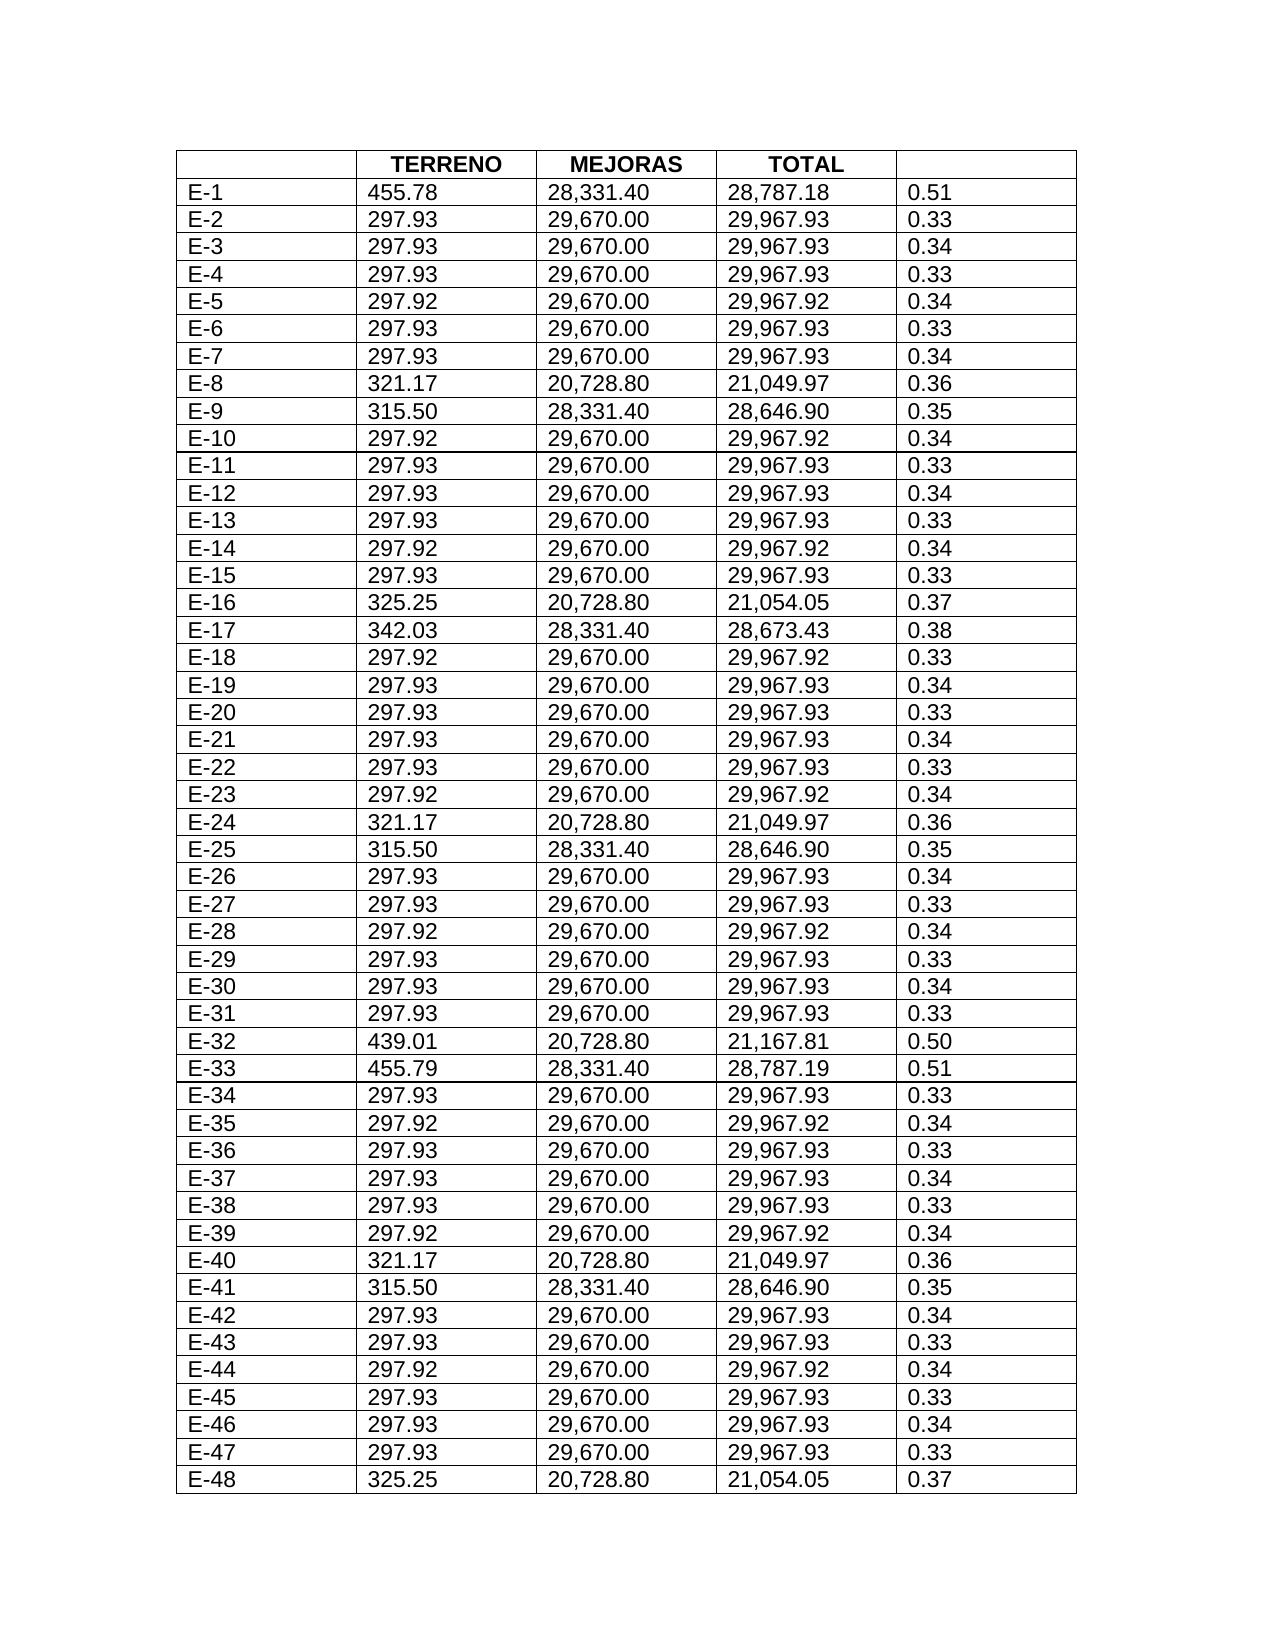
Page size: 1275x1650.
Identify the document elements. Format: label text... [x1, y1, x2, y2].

table_cell 29,967.93 [717, 507, 896, 533]
table_cell 21,054.05 [717, 589, 896, 616]
table_cell E-40 [177, 1247, 356, 1273]
table_cell 0.33 [897, 261, 1076, 287]
table_cell E-34 [177, 1083, 356, 1109]
table_cell E-5 [177, 288, 356, 314]
table_cell E-27 [177, 891, 356, 917]
table_cell 29,670.00 [537, 973, 716, 999]
table_cell 0.34 [897, 726, 1076, 753]
table_cell 0.34 [897, 288, 1076, 314]
table_cell 29,967.93 [717, 1411, 896, 1438]
table_cell E-19 [177, 672, 356, 698]
table_cell 0.33 [897, 562, 1076, 588]
table_cell 0.51 [897, 1055, 1076, 1081]
table_cell 29,967.93 [717, 480, 896, 506]
table_cell 21,054.05 [717, 1466, 896, 1492]
table_cell 28,331.40 [537, 1055, 716, 1081]
table_cell 0.33 [897, 1000, 1076, 1027]
table_cell 0.33 [897, 754, 1076, 780]
table_cell E-35 [177, 1110, 356, 1136]
table_cell E-3 [177, 233, 356, 259]
table_cell 297.93 [357, 1411, 536, 1438]
table_cell 29,967.92 [717, 781, 896, 807]
table_cell 0.33 [897, 1083, 1076, 1109]
table_cell 28,787.19 [717, 1055, 896, 1081]
table_cell 29,967.93 [717, 1137, 896, 1164]
table_cell 29,670.00 [537, 946, 716, 972]
table_cell 0.35 [897, 398, 1076, 424]
table_cell 297.92 [357, 288, 536, 314]
table_cell 297.93 [357, 480, 536, 506]
table_cell 29,670.00 [537, 1110, 716, 1136]
table_cell 28,331.40 [537, 617, 716, 643]
table_cell 0.35 [897, 836, 1076, 862]
table_cell E-38 [177, 1192, 356, 1218]
table_cell 29,967.93 [717, 1083, 896, 1109]
table_cell 0.36 [897, 1247, 1076, 1273]
table_cell E-21 [177, 726, 356, 753]
table_cell 29,967.93 [717, 343, 896, 369]
table_cell E-6 [177, 315, 356, 342]
table_cell 297.93 [357, 343, 536, 369]
table_cell 29,967.93 [717, 1384, 896, 1410]
table_cell 0.34 [897, 672, 1076, 698]
table_cell 325.25 [357, 1466, 536, 1492]
table_cell E-13 [177, 507, 356, 533]
table_cell 29,670.00 [537, 726, 716, 753]
table_cell 21,049.97 [717, 370, 896, 397]
table_cell 29,670.00 [537, 1137, 716, 1164]
table_cell 29,967.93 [717, 726, 896, 753]
table_cell 297.93 [357, 1329, 536, 1355]
table_cell 0.33 [897, 891, 1076, 917]
table_cell 0.37 [897, 589, 1076, 616]
table_cell 342.03 [357, 617, 536, 643]
table_cell 297.92 [357, 918, 536, 944]
table_cell 29,967.93 [717, 891, 896, 917]
table_cell 0.34 [897, 781, 1076, 807]
table_cell 29,670.00 [537, 644, 716, 671]
table_cell VALOR DE TERRENO [357, 151, 536, 177]
table_cell 29,670.00 [537, 288, 716, 314]
table_cell E-31 [177, 1000, 356, 1027]
table_cell 28,331.40 [537, 836, 716, 862]
table_cell VALOR DE MEJORAS [537, 151, 716, 177]
table_cell 0.33 [897, 1137, 1076, 1164]
table_cell E-4 [177, 261, 356, 287]
table_cell 297.93 [357, 726, 536, 753]
table_cell E-12 [177, 480, 356, 506]
table_cell 29,670.00 [537, 918, 716, 944]
table_cell 0.33 [897, 315, 1076, 342]
table_cell 29,670.00 [537, 1384, 716, 1410]
table_cell 315.50 [357, 836, 536, 862]
table_cell E-30 [177, 973, 356, 999]
table_cell 29,967.93 [717, 562, 896, 588]
table_cell E-25 [177, 836, 356, 862]
table_cell E-2 [177, 206, 356, 232]
table_cell E-14 [177, 535, 356, 561]
table_cell 297.93 [357, 699, 536, 725]
table_cell 297.93 [357, 1192, 536, 1218]
table_cell E-47 [177, 1439, 356, 1465]
table_cell 29,670.00 [537, 754, 716, 780]
table_cell 29,670.00 [537, 261, 716, 287]
table_cell 297.93 [357, 562, 536, 588]
table_cell 21,049.97 [717, 809, 896, 835]
table_cell 297.93 [357, 891, 536, 917]
table_cell 28,787.18 [717, 179, 896, 205]
table_cell 29,967.93 [717, 1302, 896, 1328]
table_cell 325.25 [357, 589, 536, 616]
table_cell E-37 [177, 1165, 356, 1191]
table_cell 0.33 [897, 946, 1076, 972]
table_cell E-24 [177, 809, 356, 835]
table_cell % [897, 151, 1076, 177]
table_cell E-43 [177, 1329, 356, 1355]
table_cell 29,670.00 [537, 480, 716, 506]
table_cell 321.17 [357, 1247, 536, 1273]
table_cell 20,728.80 [537, 370, 716, 397]
table_cell 29,967.92 [717, 1356, 896, 1383]
table_cell 28,646.90 [717, 398, 896, 424]
table_cell UNIDAD [177, 151, 356, 177]
table_cell 29,967.93 [717, 315, 896, 342]
table_cell 0.35 [897, 1274, 1076, 1301]
table_cell 29,967.93 [717, 453, 896, 479]
table_cell 297.93 [357, 973, 536, 999]
table_cell E-48 [177, 1466, 356, 1492]
table_cell 29,967.93 [717, 233, 896, 259]
table_cell E-32 [177, 1028, 356, 1054]
table_cell E-46 [177, 1411, 356, 1438]
table_cell 0.34 [897, 1110, 1076, 1136]
table_cell 0.38 [897, 617, 1076, 643]
table_cell E-42 [177, 1302, 356, 1328]
table_cell 0.51 [897, 179, 1076, 205]
table_cell 297.93 [357, 261, 536, 287]
table_cell 297.92 [357, 1356, 536, 1383]
table_cell 0.34 [897, 863, 1076, 890]
table_cell 297.93 [357, 946, 536, 972]
table_cell 29,670.00 [537, 1220, 716, 1246]
table_cell E-17 [177, 617, 356, 643]
table_cell 0.34 [897, 973, 1076, 999]
table_cell 297.93 [357, 507, 536, 533]
table_cell 21,167.81 [717, 1028, 896, 1054]
table_cell 0.34 [897, 1220, 1076, 1246]
table_cell E-9 [177, 398, 356, 424]
table_cell 29,670.00 [537, 535, 716, 561]
table_cell 28,331.40 [537, 398, 716, 424]
table_cell 297.93 [357, 315, 536, 342]
table_cell 0.33 [897, 644, 1076, 671]
table_cell 297.93 [357, 233, 536, 259]
table_cell 29,670.00 [537, 1439, 716, 1465]
table_cell 29,967.93 [717, 1165, 896, 1191]
table_cell 297.92 [357, 425, 536, 451]
table_cell 297.92 [357, 535, 536, 561]
table_cell 29,967.92 [717, 1110, 896, 1136]
table_cell 28,646.90 [717, 836, 896, 862]
table_cell 297.93 [357, 672, 536, 698]
table_cell 0.36 [897, 370, 1076, 397]
table_cell 297.93 [357, 1165, 536, 1191]
table_cell 29,670.00 [537, 233, 716, 259]
table_cell 28,331.40 [537, 1274, 716, 1301]
table_cell 297.93 [357, 1137, 536, 1164]
table_cell 321.17 [357, 370, 536, 397]
table_cell E-36 [177, 1137, 356, 1164]
table_cell E-33 [177, 1055, 356, 1081]
table_cell 29,967.93 [717, 1329, 896, 1355]
table_cell 0.34 [897, 1411, 1076, 1438]
table_cell 29,967.93 [717, 672, 896, 698]
table_cell 21,049.97 [717, 1247, 896, 1273]
table_cell 29,967.93 [717, 699, 896, 725]
table_cell 29,967.93 [717, 1000, 896, 1027]
table_cell 0.33 [897, 1192, 1076, 1218]
table_cell 29,670.00 [537, 1083, 716, 1109]
table_cell 29,670.00 [537, 507, 716, 533]
table_cell 29,670.00 [537, 672, 716, 698]
table_cell 0.34 [897, 1165, 1076, 1191]
table_cell 20,728.80 [537, 1028, 716, 1054]
table_cell 29,967.92 [717, 288, 896, 314]
table_cell 297.93 [357, 1384, 536, 1410]
table_cell 297.93 [357, 1000, 536, 1027]
table_cell 29,967.93 [717, 754, 896, 780]
table_cell E-10 [177, 425, 356, 451]
table_cell 20,728.80 [537, 1466, 716, 1492]
table_cell E-44 [177, 1356, 356, 1383]
table_cell 0.34 [897, 343, 1076, 369]
table_cell 29,967.93 [717, 1192, 896, 1218]
table_cell 29,967.93 [717, 973, 896, 999]
table_cell 29,967.93 [717, 1439, 896, 1465]
table_cell 0.34 [897, 480, 1076, 506]
table_cell 29,670.00 [537, 781, 716, 807]
table_cell 29,670.00 [537, 206, 716, 232]
table_cell 0.33 [897, 206, 1076, 232]
table_cell 29,967.93 [717, 863, 896, 890]
table_cell 29,967.93 [717, 261, 896, 287]
table_cell 297.93 [357, 863, 536, 890]
table_cell E-26 [177, 863, 356, 890]
table_cell 29,670.00 [537, 1329, 716, 1355]
table_cell 0.34 [897, 1302, 1076, 1328]
table_cell 29,967.93 [717, 946, 896, 972]
table_cell E-45 [177, 1384, 356, 1410]
table_cell 29,967.92 [717, 425, 896, 451]
table_cell 29,670.00 [537, 1302, 716, 1328]
table_cell 29,670.00 [537, 343, 716, 369]
table_cell 29,967.92 [717, 535, 896, 561]
table_cell 297.93 [357, 1439, 536, 1465]
table_cell 29,670.00 [537, 425, 716, 451]
table_cell 0.33 [897, 453, 1076, 479]
table_cell 297.93 [357, 453, 536, 479]
table_cell 0.33 [897, 507, 1076, 533]
table_cell 29,670.00 [537, 699, 716, 725]
table_cell 0.34 [897, 425, 1076, 451]
table_cell 29,670.00 [537, 453, 716, 479]
table_cell 20,728.80 [537, 1247, 716, 1273]
table_cell 20,728.80 [537, 809, 716, 835]
table_cell E-22 [177, 754, 356, 780]
table_cell E-23 [177, 781, 356, 807]
table_cell 28,331.40 [537, 179, 716, 205]
table_cell 0.33 [897, 1329, 1076, 1355]
table_cell 315.50 [357, 398, 536, 424]
table_cell 0.36 [897, 809, 1076, 835]
table_cell 455.79 [357, 1055, 536, 1081]
table_cell 29,967.93 [717, 206, 896, 232]
table_cell E-41 [177, 1274, 356, 1301]
table_cell E-8 [177, 370, 356, 397]
table_cell 0.34 [897, 233, 1076, 259]
table_cell 29,670.00 [537, 1356, 716, 1383]
table_cell E-20 [177, 699, 356, 725]
table_cell 0.37 [897, 1466, 1076, 1492]
table_cell 297.93 [357, 754, 536, 780]
table_cell 0.33 [897, 699, 1076, 725]
table_cell 0.50 [897, 1028, 1076, 1054]
table_cell 297.92 [357, 1110, 536, 1136]
table_cell VALOR TOTAL [717, 151, 896, 177]
table_cell 297.92 [357, 644, 536, 671]
table_cell 0.34 [897, 918, 1076, 944]
table_cell 0.33 [897, 1439, 1076, 1465]
table_cell 29,967.92 [717, 918, 896, 944]
table_cell 29,967.92 [717, 1220, 896, 1246]
table_cell 29,670.00 [537, 1000, 716, 1027]
table_cell 29,670.00 [537, 863, 716, 890]
table_cell 455.78 [357, 179, 536, 205]
table_cell 297.93 [357, 206, 536, 232]
table_cell E-16 [177, 589, 356, 616]
table_cell 29,670.00 [537, 562, 716, 588]
table_cell 315.50 [357, 1274, 536, 1301]
table_cell 28,673.43 [717, 617, 896, 643]
table_cell 28,646.90 [717, 1274, 896, 1301]
table_cell E-15 [177, 562, 356, 588]
table_cell 439.01 [357, 1028, 536, 1054]
table_cell 321.17 [357, 809, 536, 835]
table_cell 297.93 [357, 1302, 536, 1328]
table_cell 29,670.00 [537, 315, 716, 342]
table_cell E-11 [177, 453, 356, 479]
table_cell E-18 [177, 644, 356, 671]
table_cell 20,728.80 [537, 589, 716, 616]
table_cell 297.93 [357, 1083, 536, 1109]
table_cell 0.34 [897, 535, 1076, 561]
table_cell 29,967.92 [717, 644, 896, 671]
table_cell E-39 [177, 1220, 356, 1246]
table_cell 0.33 [897, 1384, 1076, 1410]
table_cell E-7 [177, 343, 356, 369]
table_cell E-28 [177, 918, 356, 944]
table_cell 297.92 [357, 1220, 536, 1246]
table_cell E-29 [177, 946, 356, 972]
table_cell 29,670.00 [537, 1165, 716, 1191]
table_cell E-1 [177, 179, 356, 205]
table_cell 297.92 [357, 781, 536, 807]
table_cell 29,670.00 [537, 1192, 716, 1218]
table_cell 0.34 [897, 1356, 1076, 1383]
table_cell 29,670.00 [537, 1411, 716, 1438]
table_cell 29,670.00 [537, 891, 716, 917]
